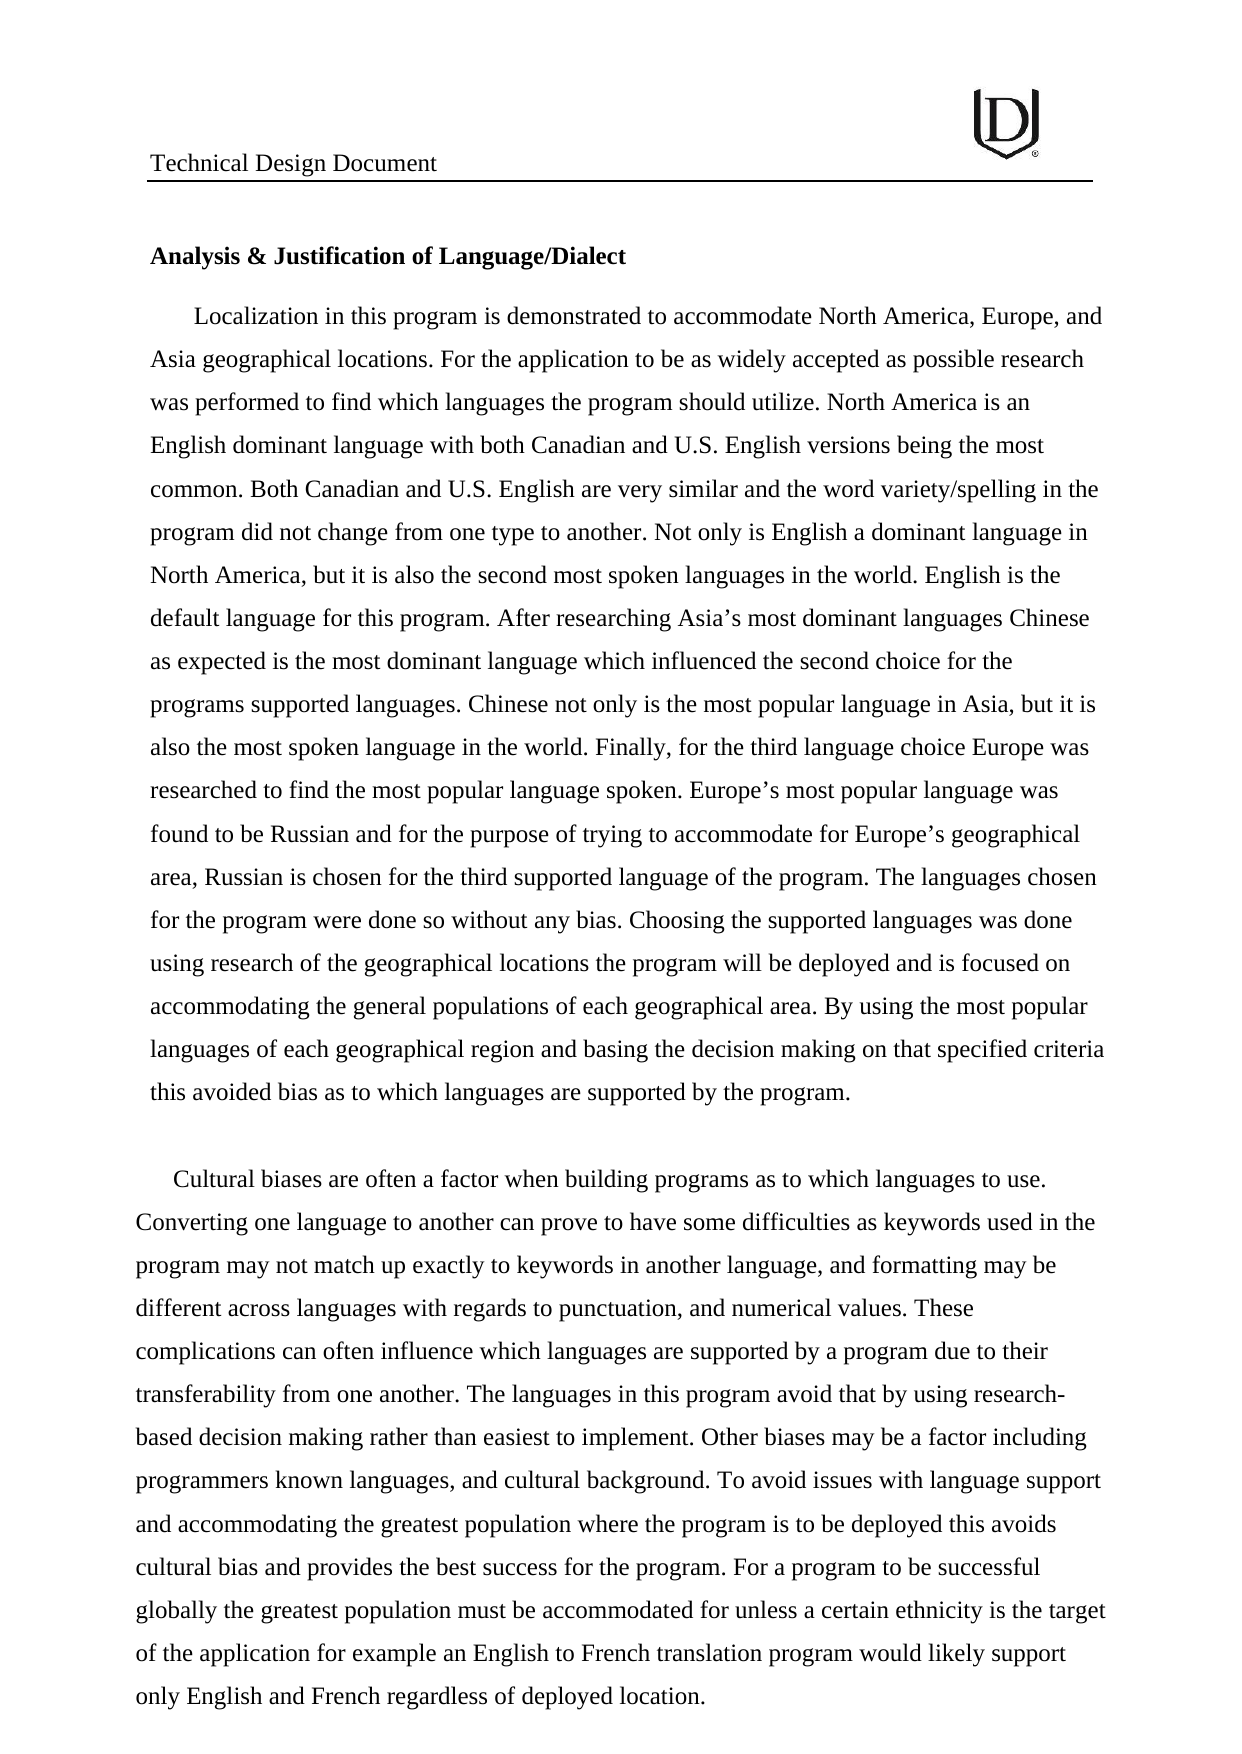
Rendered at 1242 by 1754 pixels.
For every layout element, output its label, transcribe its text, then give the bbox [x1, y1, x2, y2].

text Cultural biases are often a factor when building programs as to which languages to use. Converting one language to another can prove to have some difficulties as keywords used in the program may not match up exactly to keywords in another language, and formatting may be different across languages with regards to punctuation, and numerical values. These complications can often influence which languages are supported by a program due to their transferability from one another. The languages in this program avoid that by using research-based decision making rather than easiest to implement. Other biases may be a factor including programmers known languages, and cultural background. To avoid issues with language support and accommodating the greatest population where the program is to be deployed this avoids cultural bias and provides the best success for the program. For a program to be successful globally the greatest population must be accommodated for unless a certain ethnicity is the target of the application for example an English to French translation program would likely support only English and French regardless of deployed location. [135, 1164, 1108, 1710]
text Localization in this program is demonstrated to accommodate North America, Europe, and Asia geographical locations. For the application to be as widely accepted as possible research was performed to find which languages the program should utilize. North America is an English dominant language with both Canadian and U.S. English versions being the most common. Both Canadian and U.S. English are very similar and the word variety/spelling in the program did not change from one type to another. Not only is English a dominant language in North America, but it is also the second most spoken languages in the world. English is the default language for this program. After researching Asia’s most dominant languages Chinese as expected is the most dominant language which influenced the second choice for the programs supported languages. Chinese not only is the most popular language in Asia, but it is also the most spoken language in the world. Finally, for the third language choice Europe was researched to find the most popular language spoken. Europe’s most popular language was found to be Russian and for the purpose of trying to accommodate for Europe’s geographical area, Russian is chosen for the third supported language of the program. The languages chosen for the program were done so without any bias. Choosing the supported languages was done using research of the geographical locations the program will be deployed and is focused on accommodating the general populations of each geographical area. By using the most popular languages of each geographical region and basing the decision making on that specified criteria this avoided bias as to which languages are supported by the program. [150, 301, 1108, 1106]
picture [961, 75, 1050, 173]
text Analysis & Justification of Language/Dialect [150, 242, 1108, 270]
